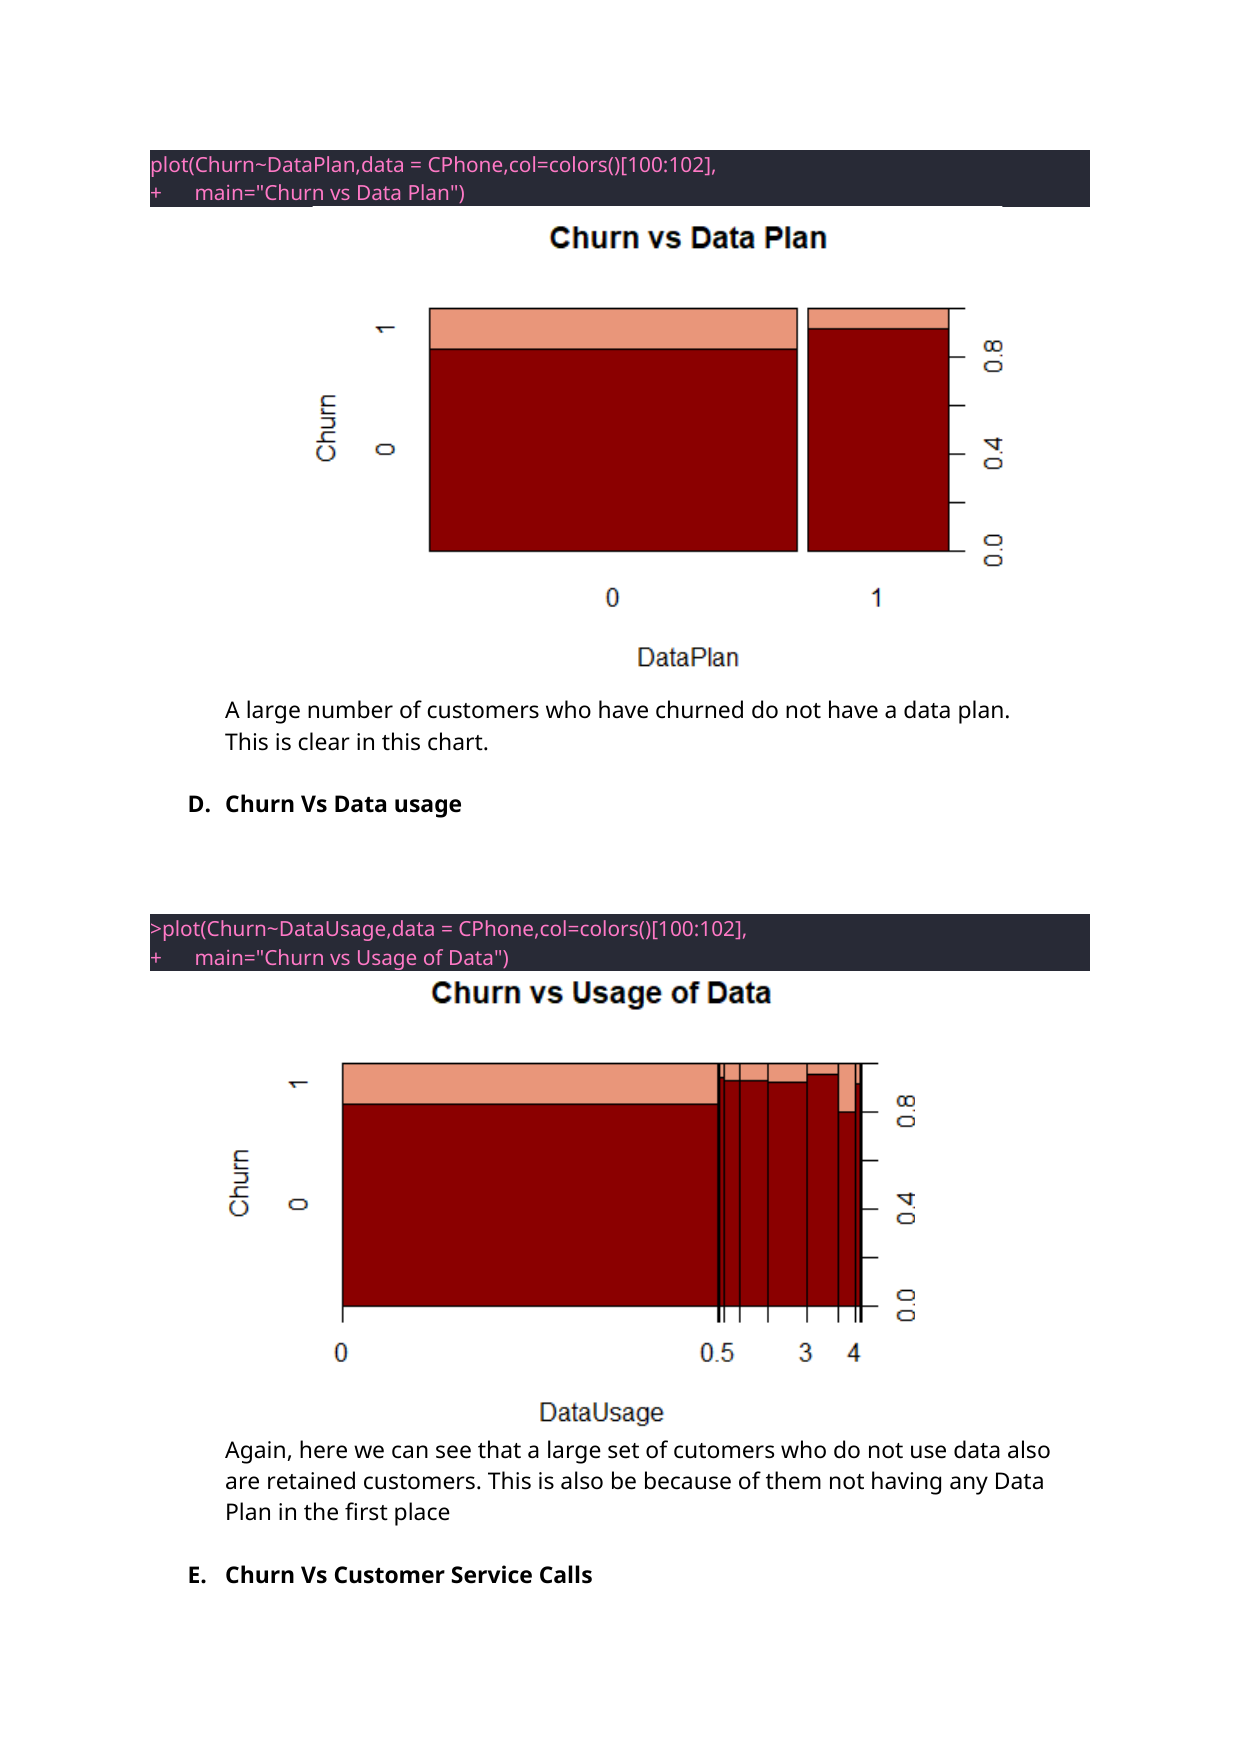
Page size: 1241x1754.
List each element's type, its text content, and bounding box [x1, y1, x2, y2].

list Again, here we can see that a large set of cutomers who do not use data also are retained customers. This is also be because of them not having any Data Plan in the first place [225, 1434, 1090, 1528]
text + main="Churn vs Usage of Data") [150, 943, 1090, 971]
list Churn Vs Customer Service Calls [187, 1559, 1090, 1590]
picture [312, 206, 1003, 695]
text >plot(Churn~DataUsage,data = CPhone,col=colors()[100:102], [150, 914, 1090, 943]
text plot(Churn~DataPlan,data = CPhone,col=colors()[100:102], [150, 150, 1090, 178]
picture [225, 971, 915, 1434]
list A large number of customers who have churned do not have a data plan. [225, 694, 1090, 726]
list This is clear in this chart. [225, 726, 1090, 757]
text + main="Churn vs Data Plan") [150, 178, 1090, 207]
list Churn Vs Data usage [187, 788, 1090, 819]
